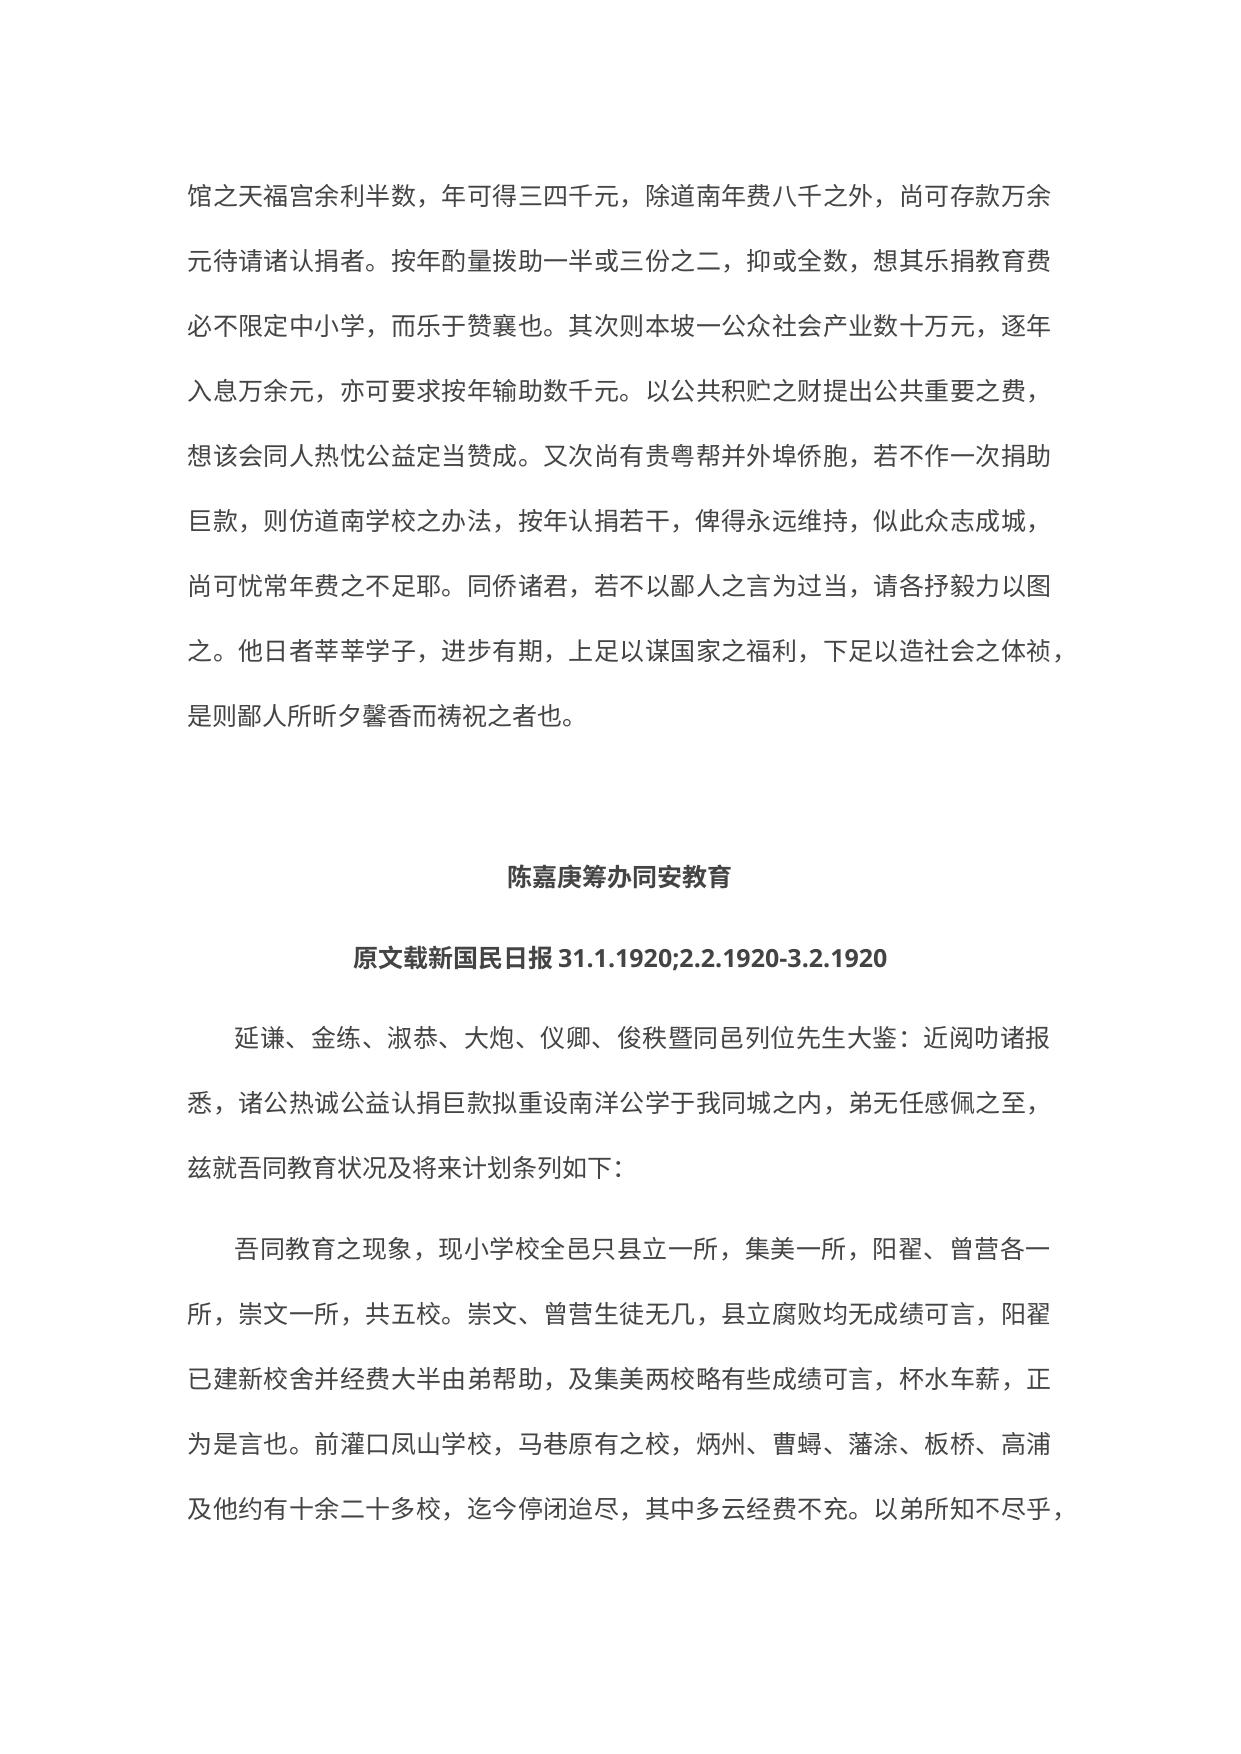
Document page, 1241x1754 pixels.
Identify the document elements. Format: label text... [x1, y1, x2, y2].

text 原文载新国民日报31.1.1920;2.2.1920-3.2.1920 [187, 924, 1053, 989]
text 陈嘉庚筹办同安教育 [187, 843, 1053, 908]
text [187, 1215, 1053, 1540]
text 延谦、金练、淑恭、大炮、仪卿、俊秩暨同邑列位先生大鉴：近阅叻诸报悉，诸公热诚公益认捐巨款拟重设南洋公学于我同城之内，弟无任感佩之至，兹就吾同教育状况及将来计划条列如下： [187, 1004, 1053, 1199]
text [187, 162, 1053, 747]
